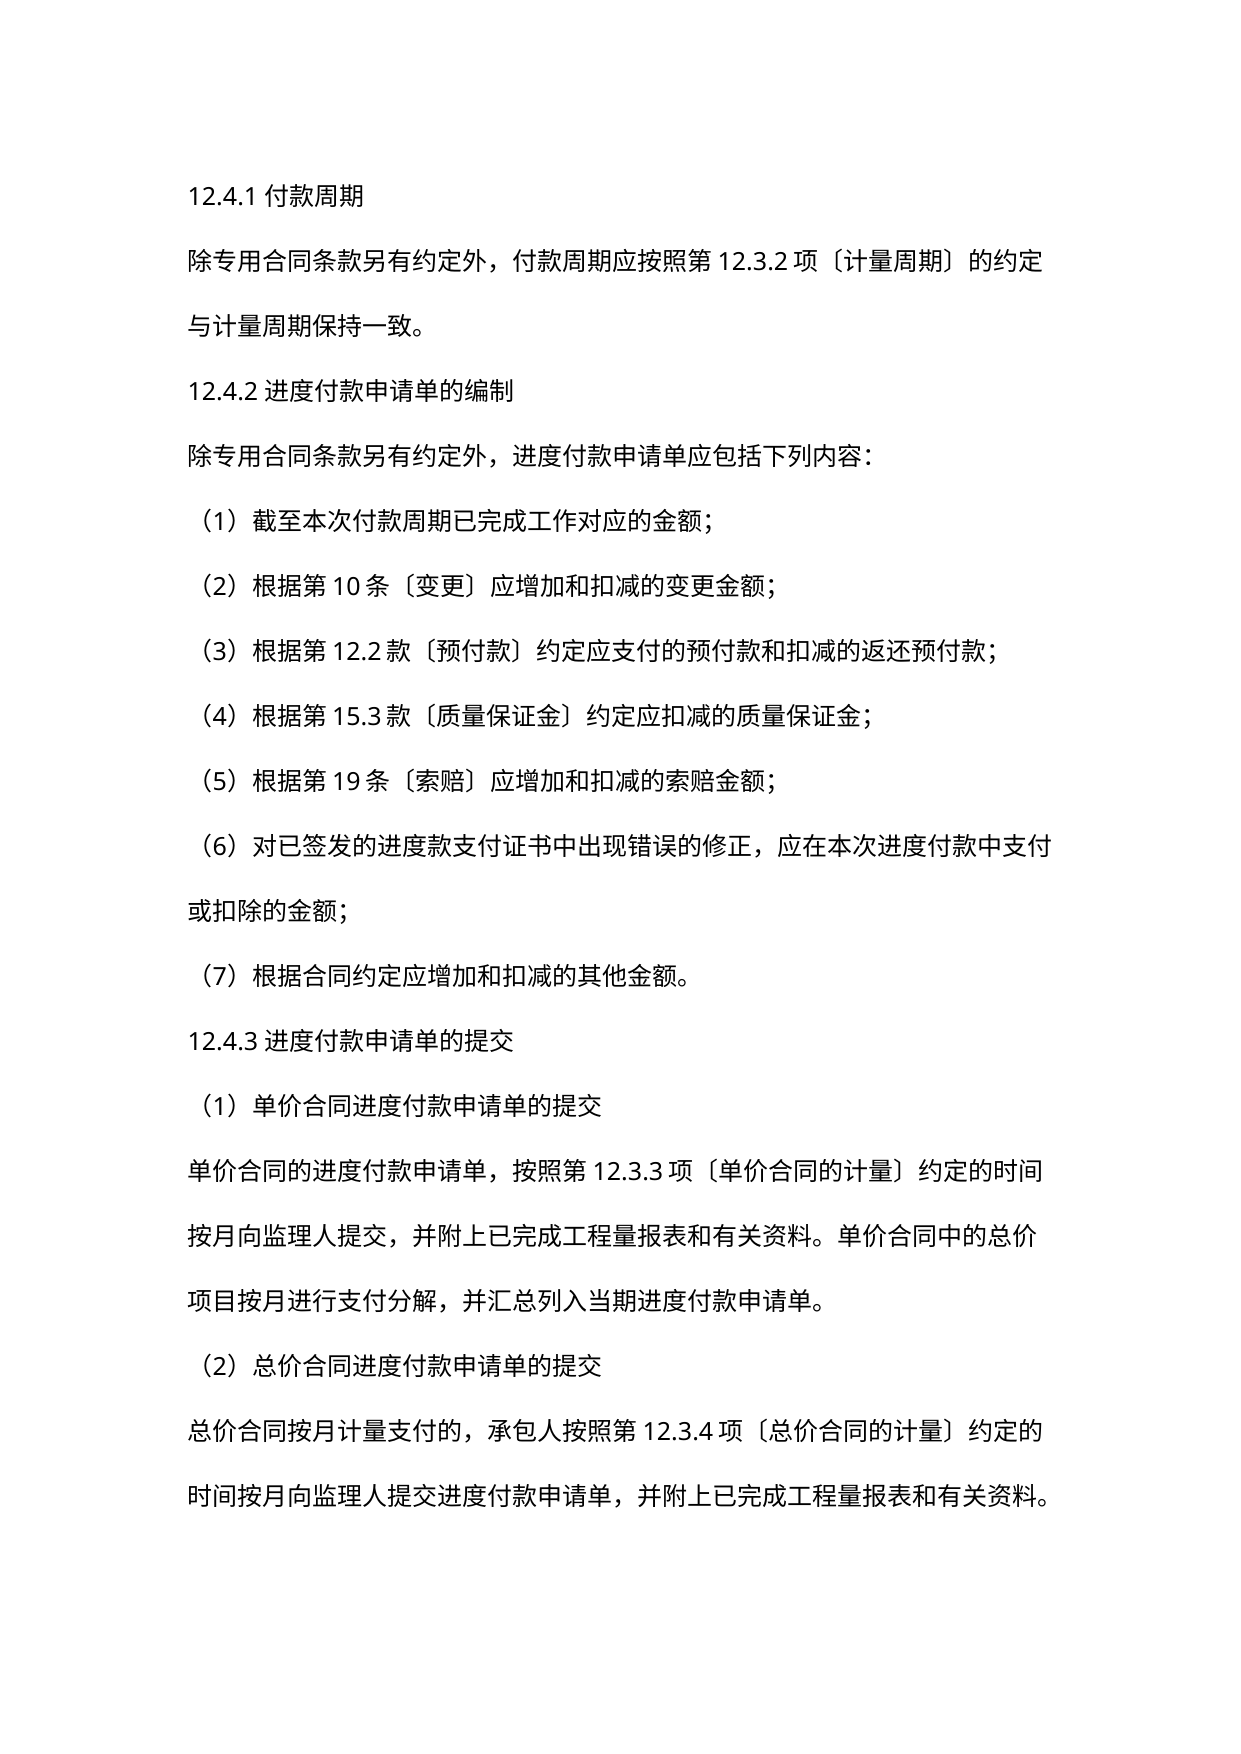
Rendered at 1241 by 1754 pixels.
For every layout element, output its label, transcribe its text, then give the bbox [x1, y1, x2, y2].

text 除专用合同条款另有约定外，付款周期应按照第12.3.2项〔计量周期〕的约定与计量周期保持一致。 [187, 227, 1053, 357]
text 12.4.2 进度付款申请单的编制 [187, 357, 1053, 422]
text （1）截至本次付款周期已完成工作对应的金额； [187, 487, 1053, 552]
text （6）对已签发的进度款支付证书中出现错误的修正，应在本次进度付款中支付或扣除的金额； [187, 812, 1053, 942]
text （5）根据第19条〔索赔〕应增加和扣减的索赔金额； [187, 747, 1053, 812]
text （2）总价合同进度付款申请单的提交 [187, 1332, 1053, 1397]
text 12.4.3 进度付款申请单的提交 [187, 1007, 1053, 1072]
text （2）根据第10条〔变更〕应增加和扣减的变更金额； [187, 552, 1053, 617]
text （7）根据合同约定应增加和扣减的其他金额。 [187, 942, 1053, 1007]
text （3）根据第12.2款〔预付款〕约定应支付的预付款和扣减的返还预付款； [187, 617, 1053, 682]
text （4）根据第15.3款〔质量保证金〕约定应扣减的质量保证金； [187, 682, 1053, 747]
text 单价合同的进度付款申请单，按照第12.3.3项〔单价合同的计量〕约定的时间按月向监理人提交，并附上已完成工程量报表和有关资料。单价合同中的总价项目按月进行支付分解，并汇总列入当期进度付款申请单。 [187, 1137, 1053, 1332]
text 12.4.1 付款周期 [187, 162, 1053, 227]
text 除专用合同条款另有约定外，进度付款申请单应包括下列内容： [187, 422, 1053, 487]
text （1）单价合同进度付款申请单的提交 [187, 1072, 1053, 1137]
text 总价合同按月计量支付的，承包人按照第12.3.4项〔总价合同的计量〕约定的时间按月向监理人提交进度付款申请单，并附上已完成工程量报表和有关资料。 [187, 1397, 1053, 1527]
